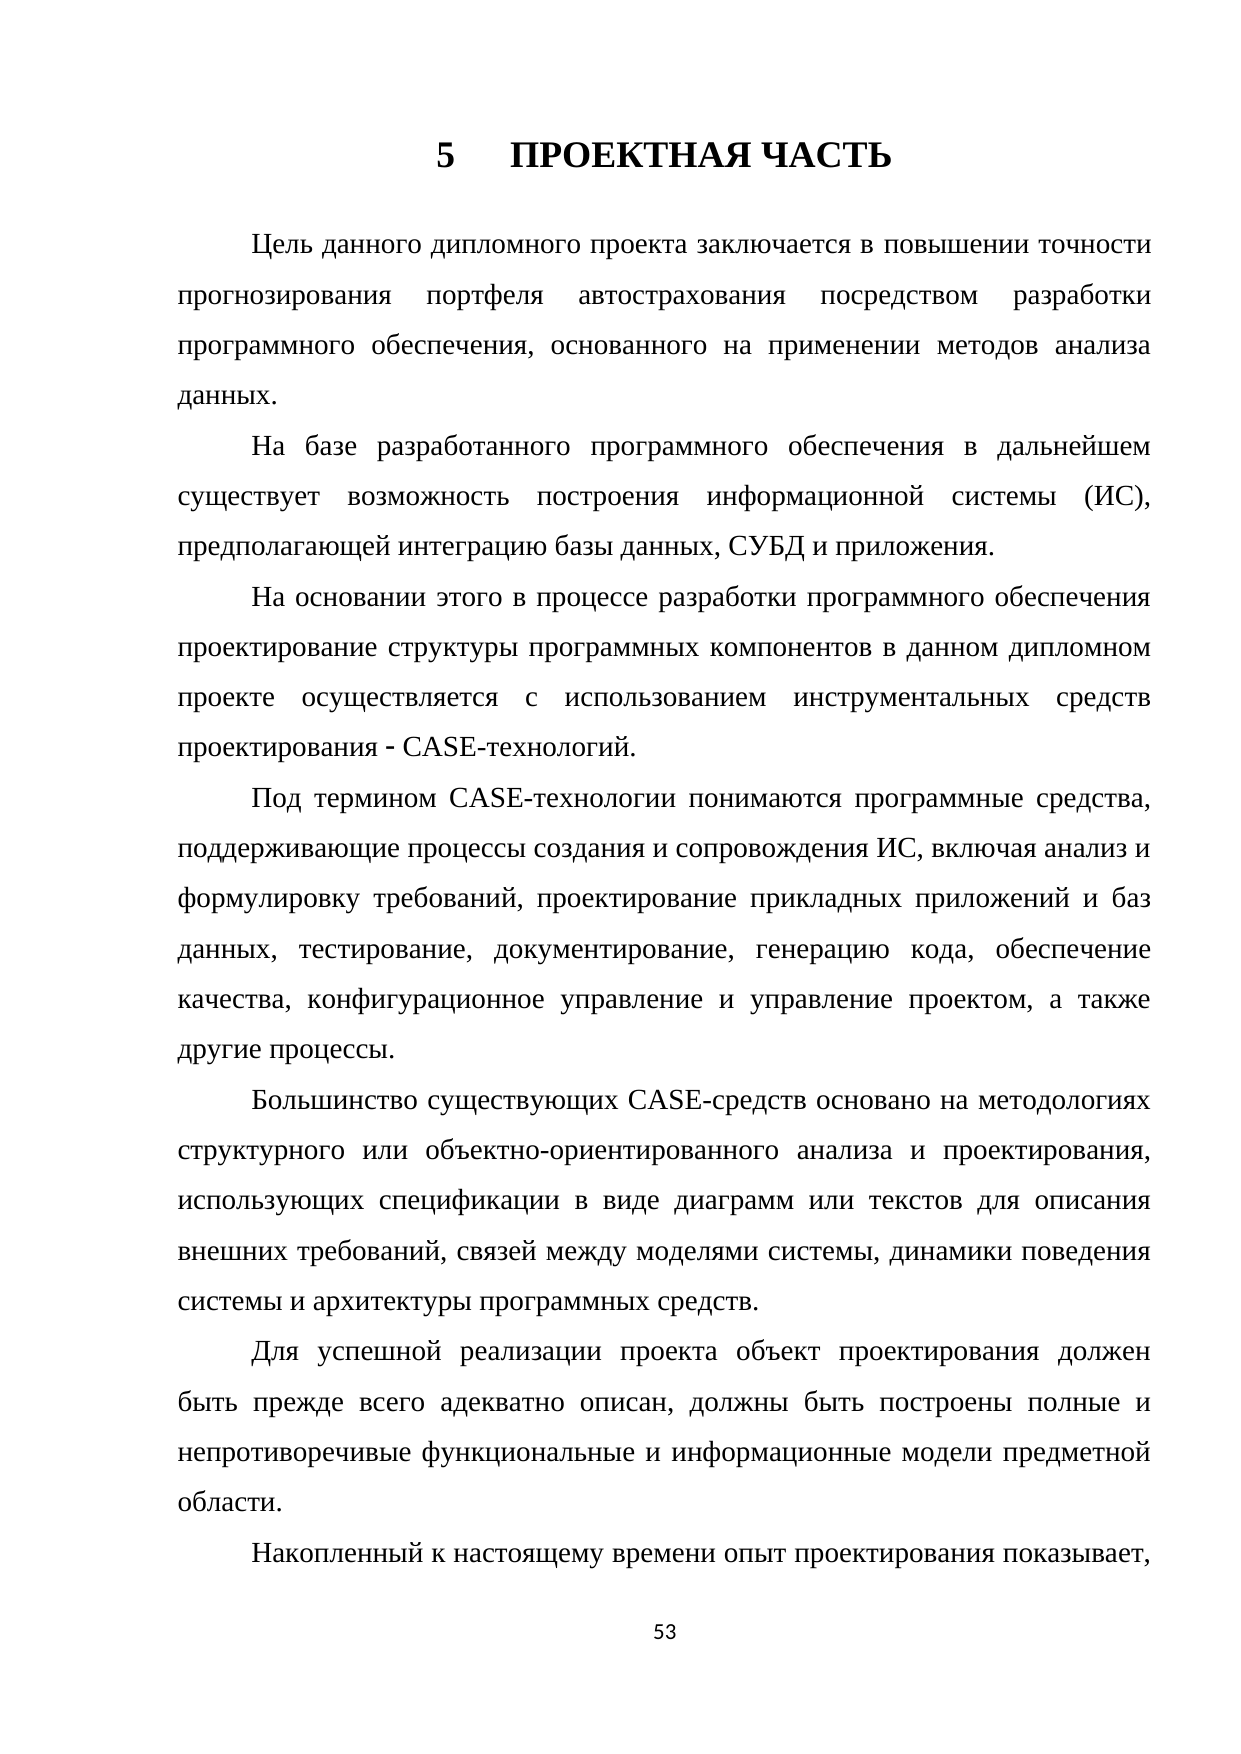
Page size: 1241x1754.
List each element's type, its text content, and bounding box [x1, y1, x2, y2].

text На базе разработанного программного обеспечения в дальнейшем существует возможность построения информационной системы (ИС), предполагающей интеграцию базы данных, СУБД и приложения. [177, 428, 1152, 562]
text На основании этого в процессе разработки программного обеспечения проектирование структуры программных компонентов в данном дипломном проекте осуществляется с использованием инструментальных средств проектирования CASE-технологий. [177, 579, 1152, 763]
text Большинство существующих CASE-средств основано на методологиях структурного или объектно-ориентированного анализа и проектирования, использующих спецификации в виде диаграмм или текстов для описания внешних требований, связей между моделями системы, динамики поведения системы и архитектуры программных средств. [177, 1082, 1152, 1317]
text Цель данного дипломного проекта заключается в повышении точности прогнозирования портфеля автострахования посредством разработки программного обеспечения, основанного на применении методов анализа данных. [177, 226, 1152, 411]
text Под термином CASE-технологии понимаются программные средства, поддерживающие процессы создания и сопровождения ИС, включая анализ и формулировку требований, проектирование прикладных приложений и баз данных, тестирование, документирование, генерацию кода, обеспечение качества, конфигурационное управление и управление проектом, а также другие процессы. [177, 780, 1152, 1065]
list ПРОЕКТНАЯ ЧАСТЬ [177, 133, 1152, 176]
text Для успешной реализации проекта объект проектирования должен быть прежде всего адекватно описан, должны быть построены полные и непротиворечивые функциональные и информационные модели предметной области. [177, 1333, 1152, 1518]
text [177, 1535, 1152, 1568]
